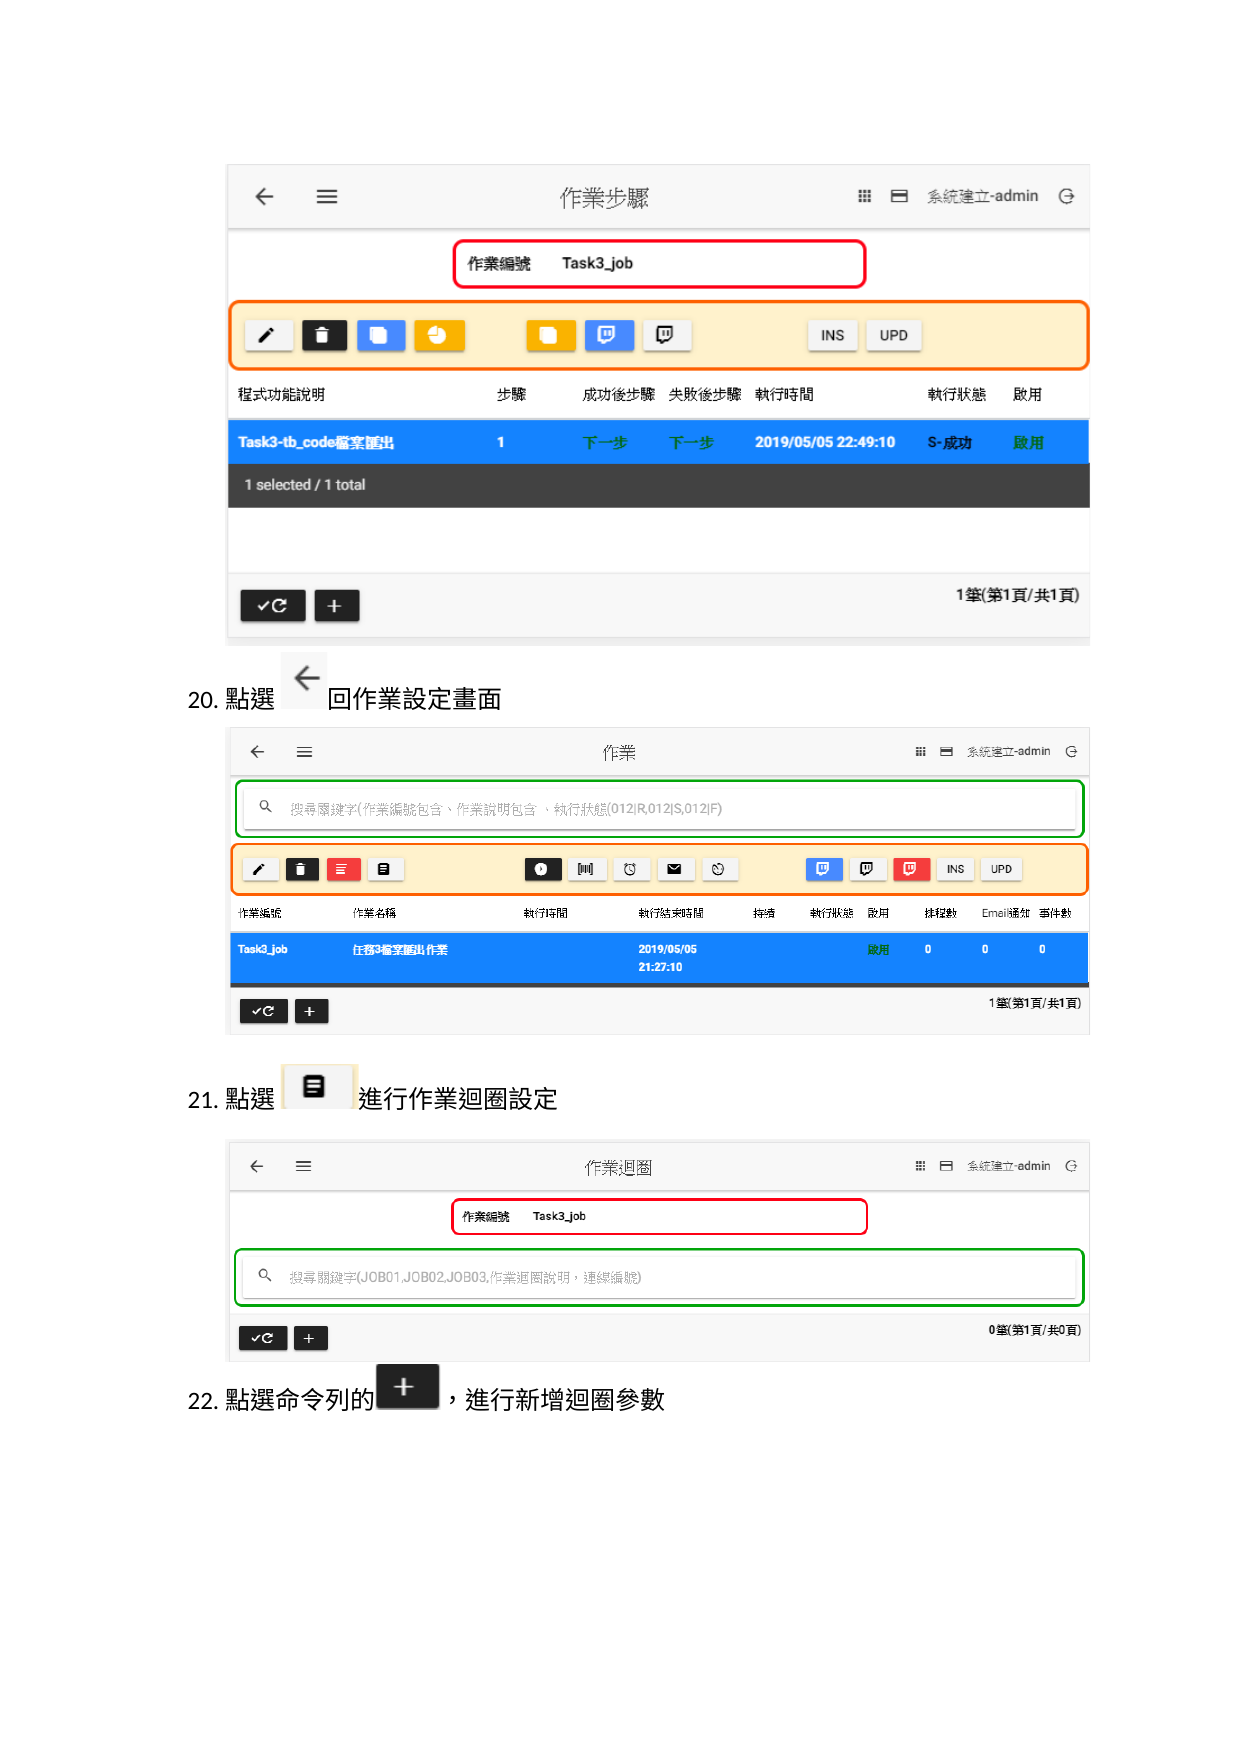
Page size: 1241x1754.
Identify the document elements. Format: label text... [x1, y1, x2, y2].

list 點選 進行作業迴圈設定 [187, 1064, 1053, 1139]
picture [225, 164, 1091, 646]
picture [375, 1364, 441, 1410]
picture [280, 652, 328, 709]
picture [280, 1064, 359, 1109]
picture [225, 727, 1091, 1035]
picture [225, 1139, 1091, 1362]
list 點選命令列的，進行新增迴圈參數 [187, 1364, 1053, 1439]
list 點選 回作業設定畫面 [187, 652, 1053, 727]
